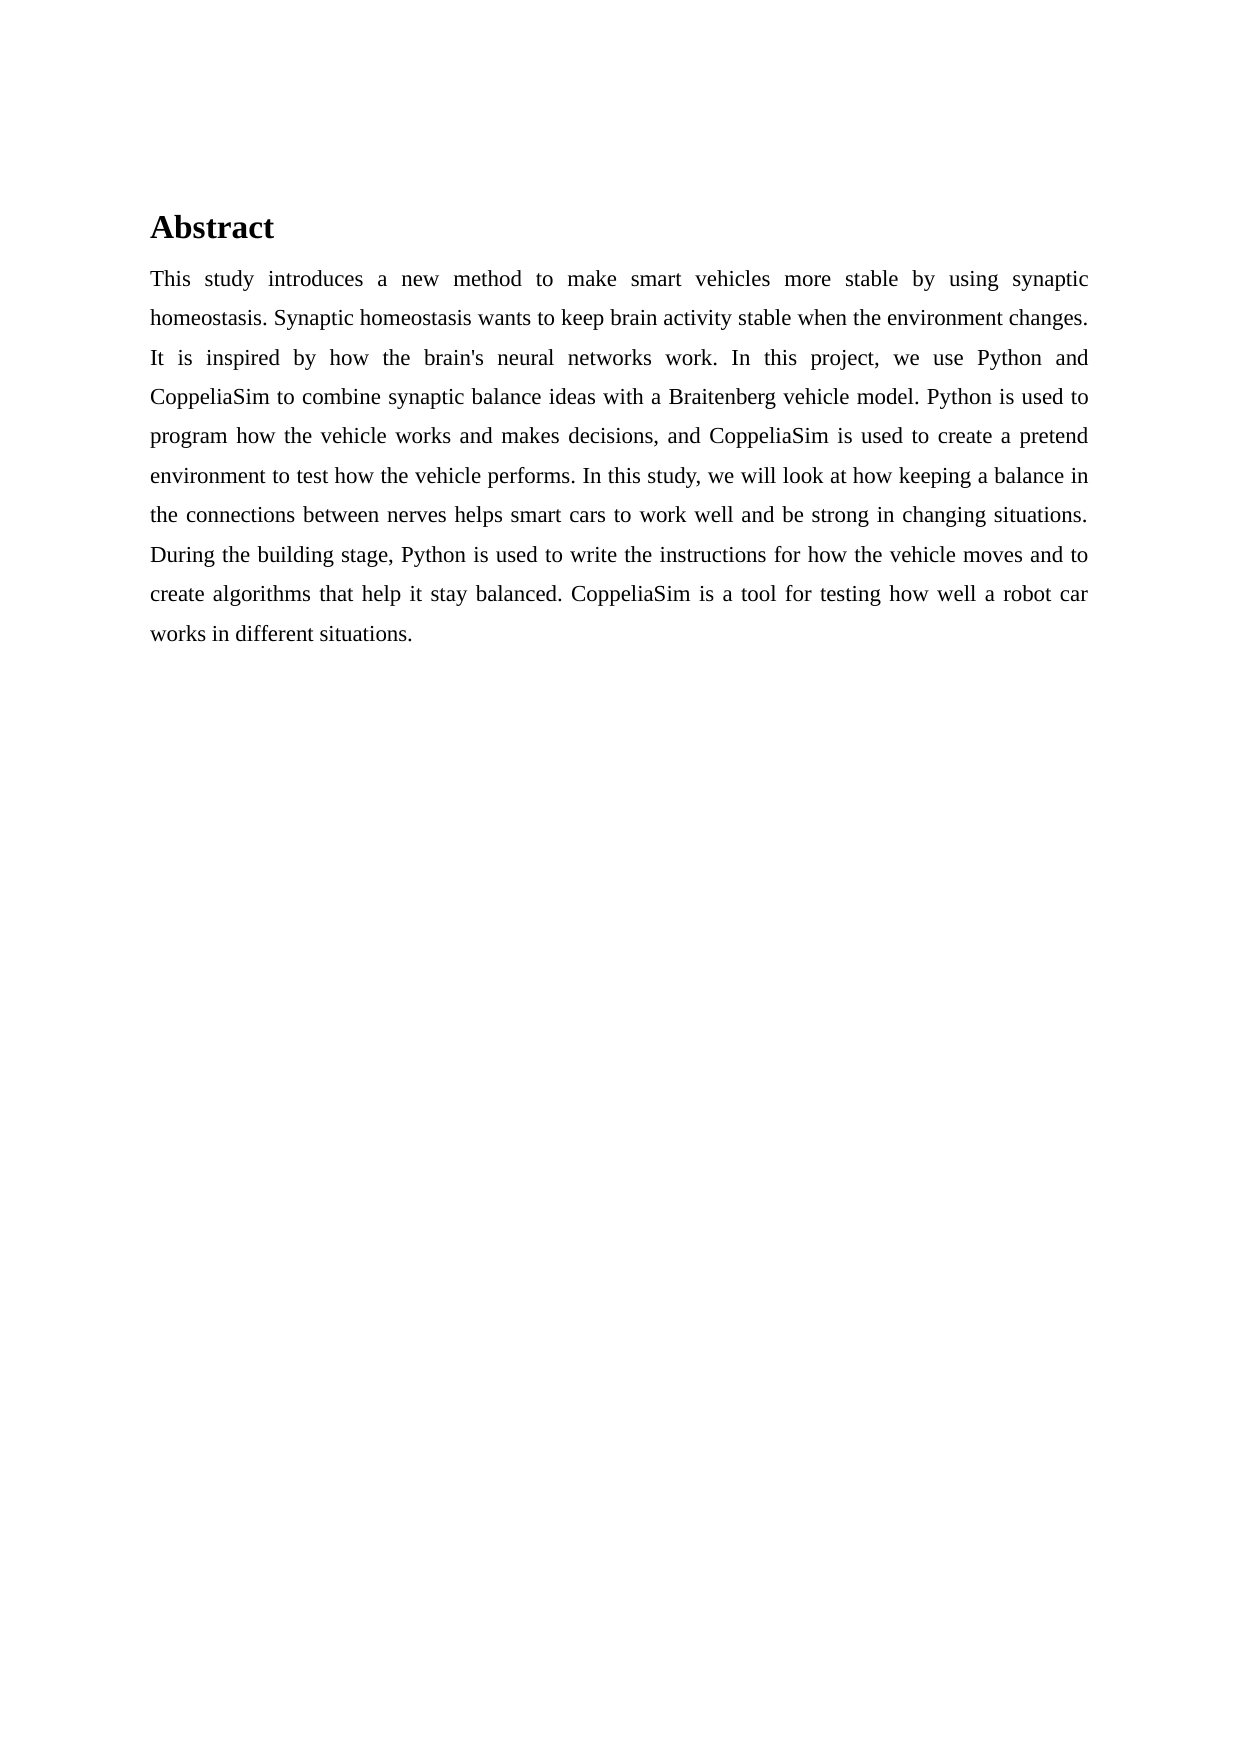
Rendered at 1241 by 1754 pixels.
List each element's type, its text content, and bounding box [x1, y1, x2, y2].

text This study introduces a new method to make smart vehicles more stable by using synaptic homeostasis. Synaptic homeostasis wants to keep brain activity stable when the environment changes. It is inspired by how the brain's neural networks work. In this project, we use Python and CoppeliaSim to combine synaptic balance ideas with a Braitenberg vehicle model. Python is used to program how the vehicle works and makes decisions, and CoppeliaSim is used to create a pretend environment to test how the vehicle performs. In this study, we will look at how keeping a balance in the connections between nerves helps smart cars to work well and be strong in changing situations. During the building stage, Python is used to write the instructions for how the vehicle moves and to create algorithms that help it stay balanced. CoppeliaSim is a tool for testing how well a robot car works in different situations. [150, 265, 1090, 646]
subtitle Abstract [150, 207, 1090, 246]
